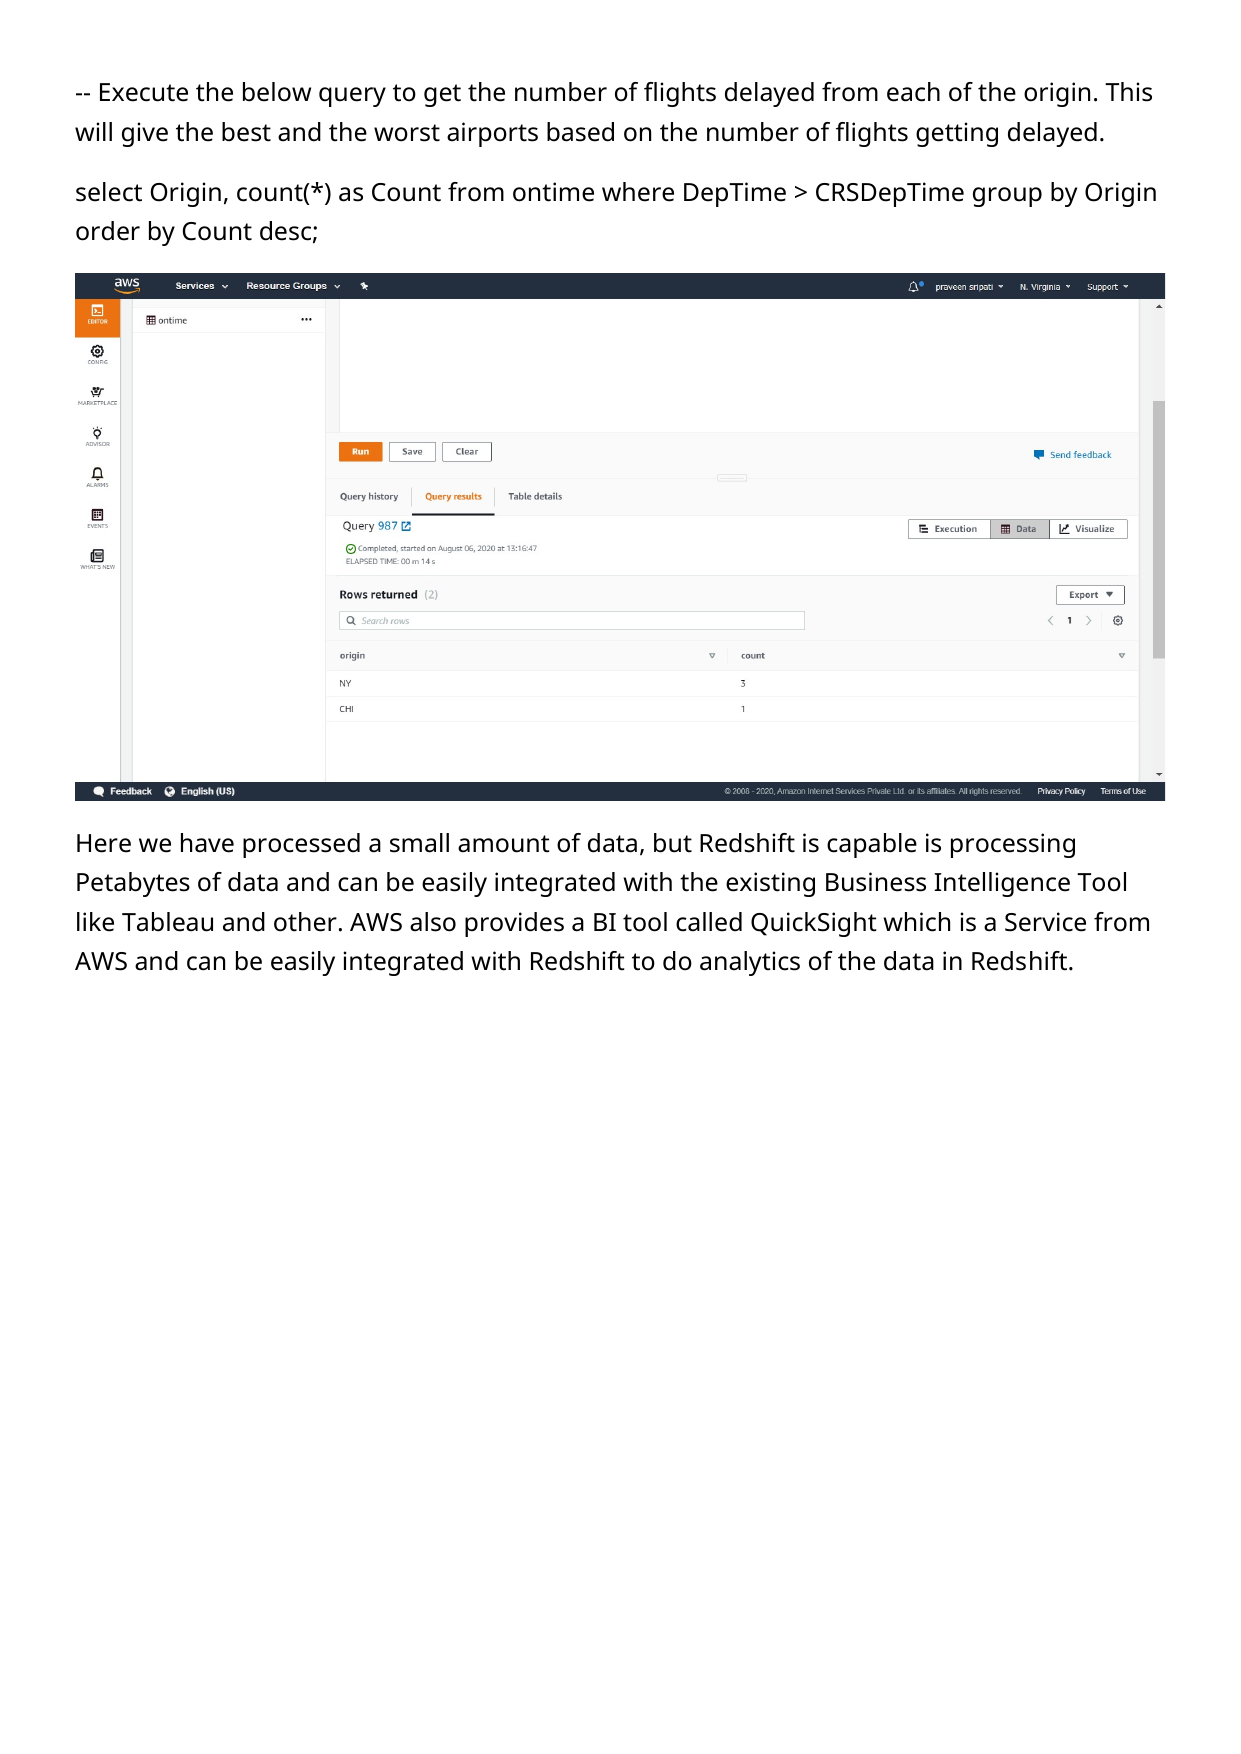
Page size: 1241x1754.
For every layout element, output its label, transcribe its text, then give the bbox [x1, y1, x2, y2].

text select Origin, count(*) as Count from ontime where DepTime > CRSDepTime group by Origin order by Count desc; [75, 174, 1165, 247]
text Here we have processed a small amount of data, but Redshift is capable is processing Petabytes of data and can be easily integrated with the existing Business Intelligence Tool like Tableau and other. AWS also provides a BI tool called QuickSight which is a Service from AWS and can be easily integrated with Redshift to do analytics of the data in Redshift. [75, 826, 1165, 977]
text -- Execute the below query to get the number of flights delayed from each of the origin. This will give the best and the worst airports based on the number of flights getting delayed. [75, 75, 1165, 148]
